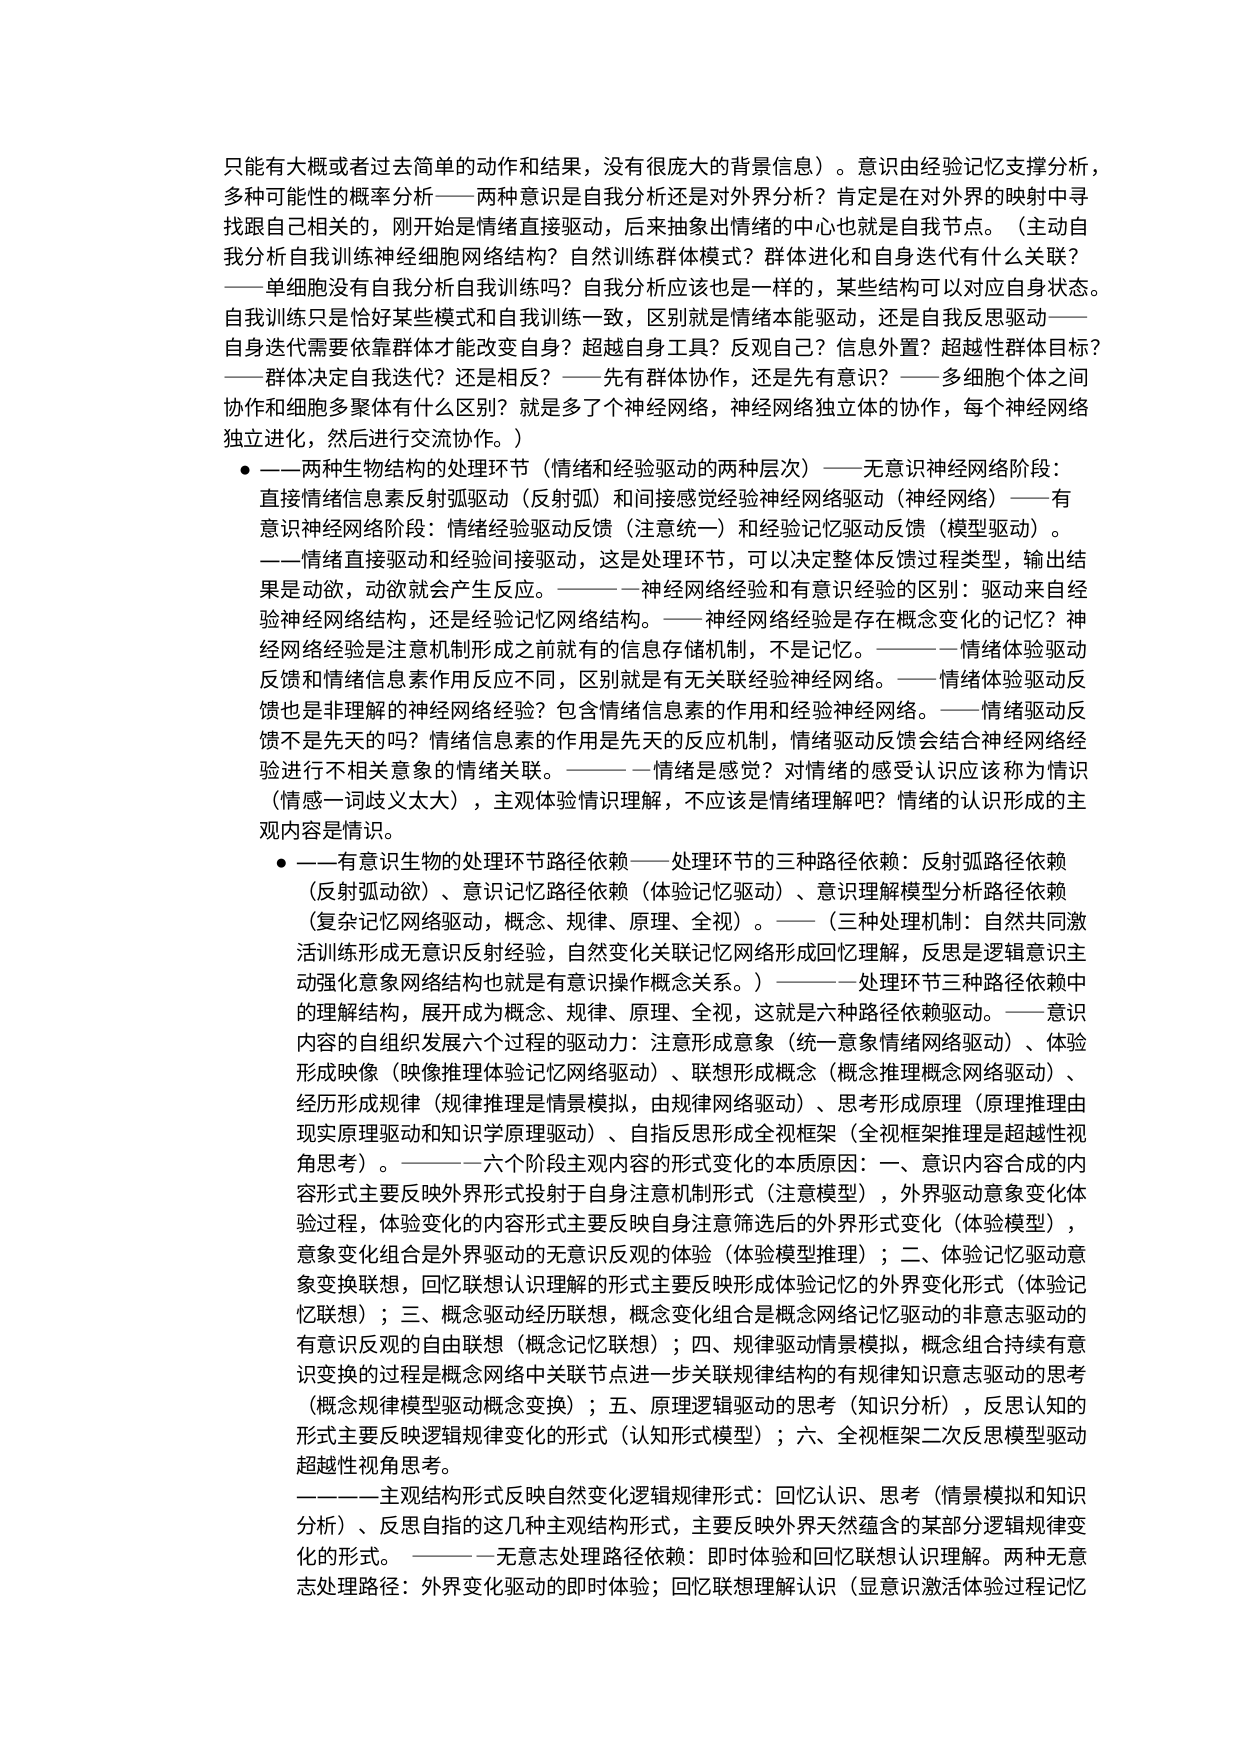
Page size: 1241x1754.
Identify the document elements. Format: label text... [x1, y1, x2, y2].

list ——两种生物结构的处理环节（情绪和经验驱动的两种层次）——无意识神经网络阶段：直接情绪信息素反射弧驱动（反射弧）和间接感觉经验神经网络驱动（神经网络）——有意识神经网络阶段：情绪经验驱动反馈（注意统一）和经验记忆驱动反馈（模型驱动）。 [238, 452, 1090, 543]
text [296, 1479, 1090, 1600]
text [223, 150, 1090, 452]
list ——有意识生物的处理环节路径依赖——处理环节的三种路径依赖：反射弧路径依赖（反射弧动欲）、意识记忆路径依赖（体验记忆驱动）、意识理解模型分析路径依赖（复杂记忆网络驱动，概念、规律、原理、全视）。——（三种处理机制：自然共同激活训练形成无意识反射经验，自然变化关联记忆网络形成回忆理解，反思是逻辑意识主动强化意象网络结构也就是有意识操作概念关系。）————处理环节三种路径依赖中的理解结构，展开成为概念、规律、原理、全视，这就是六种路径依赖驱动。——意识内容的自组织发展六个过程的驱动力：注意形成意象（统一意象情绪网络驱动）、体验形成映像（映像推理体验记忆网络驱动）、联想形成概念（概念推理概念网络驱动）、经历形成规律（规律推理是情景模拟，由规律网络驱动）、思考形成原理（原理推理由现实原理驱动和知识学原理驱动）、自指反思形成全视框架（全视框架推理是超越性视角思考）。————六个阶段主观内容的形式变化的本质原因：一、意识内容合成的内容形式主要反映外界形式投射于自身注意机制形式（注意模型），外界驱动意象变化体验过程，体验变化的内容形式主要反映自身注意筛选后的外界形式变化（体验模型），意象变化组合是外界驱动的无意识反观的体验（体验模型推理）；二、体验记忆驱动意象变换联想，回忆联想认识理解的形式主要反映形成体验记忆的外界变化形式（体验记忆联想）；三、概念驱动经历联想，概念变化组合是概念网络记忆驱动的非意志驱动的有意识反观的自由联想（概念记忆联想）；四、规律驱动情景模拟，概念组合持续有意识变换的过程是概念网络中关联节点进一步关联规律结构的有规律知识意志驱动的思考（概念规律模型驱动概念变换）；五、原理逻辑驱动的思考（知识分析），反思认知的形式主要反映逻辑规律变化的形式（认知形式模型）；六、全视框架二次反思模型驱动超越性视角思考。 [275, 845, 1090, 1479]
text ——情绪直接驱动和经验间接驱动，这是处理环节，可以决定整体反馈过程类型，输出结果是动欲，动欲就会产生反应。————神经网络经验和有意识经验的区别：驱动来自经验神经网络结构，还是经验记忆网络结构。——神经网络经验是存在概念变化的记忆？神经网络经验是注意机制形成之前就有的信息存储机制，不是记忆。————情绪体验驱动反馈和情绪信息素作用反应不同，区别就是有无关联经验神经网络。——情绪体验驱动反馈也是非理解的神经网络经验？包含情绪信息素的作用和经验神经网络。——情绪驱动反馈不是先天的吗？情绪信息素的作用是先天的反应机制，情绪驱动反馈会结合神经网络经验进行不相关意象的情绪关联。————情绪是感觉？对情绪的感受认识应该称为情识（情感一词歧义太大），主观体验情识理解，不应该是情绪理解吧？情绪的认识形成的主观内容是情识。 [259, 543, 1090, 845]
